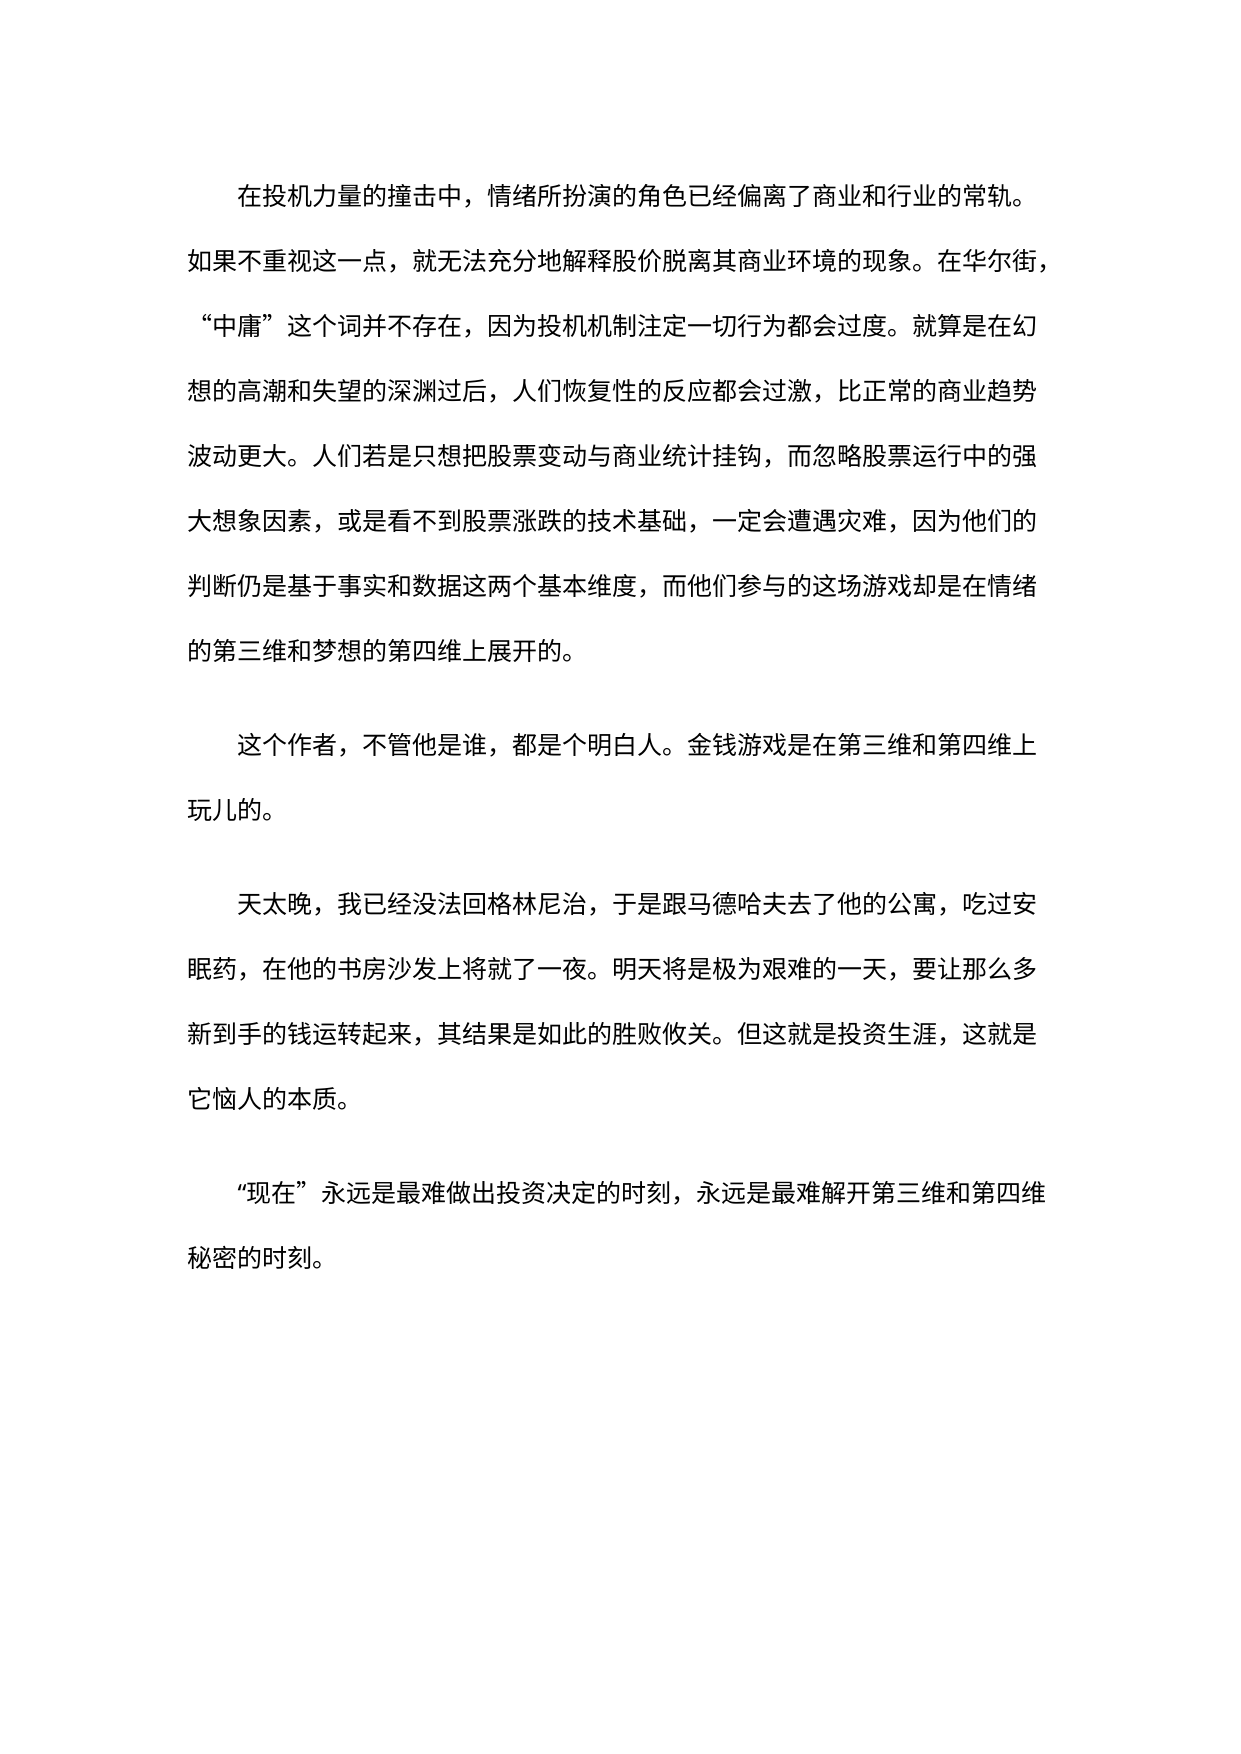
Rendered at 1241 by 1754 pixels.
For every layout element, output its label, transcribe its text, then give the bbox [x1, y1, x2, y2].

text 天太晚，我已经没法回格林尼治，于是跟马德哈夫去了他的公寓，吃过安眠药，在他的书房沙发上将就了一夜。明天将是极为艰难的一天，要让那么多新到手的钱运转起来，其结果是如此的胜败攸关。但这就是投资生涯，这就是它恼人的本质。 [187, 870, 1053, 1130]
text “现在”永远是最难做出投资决定的时刻，永远是最难解开第三维和第四维秘密的时刻。 [187, 1159, 1053, 1289]
text 这个作者，不管他是谁，都是个明白人。金钱游戏是在第三维和第四维上玩儿的。 [187, 711, 1053, 841]
text 在投机力量的撞击中，情绪所扮演的角色已经偏离了商业和行业的常轨。如果不重视这一点，就无法充分地解释股价脱离其商业环境的现象。在华尔街，“中庸”这个词并不存在，因为投机机制注定一切行为都会过度。就算是在幻想的高潮和失望的深渊过后，人们恢复性的反应都会过激，比正常的商业趋势波动更大。人们若是只想把股票变动与商业统计挂钩，而忽略股票运行中的强大想象因素，或是看不到股票涨跌的技术基础，一定会遭遇灾难，因为他们的判断仍是基于事实和数据这两个基本维度，而他们参与的这场游戏却是在情绪的第三维和梦想的第四维上展开的。 [187, 162, 1053, 682]
